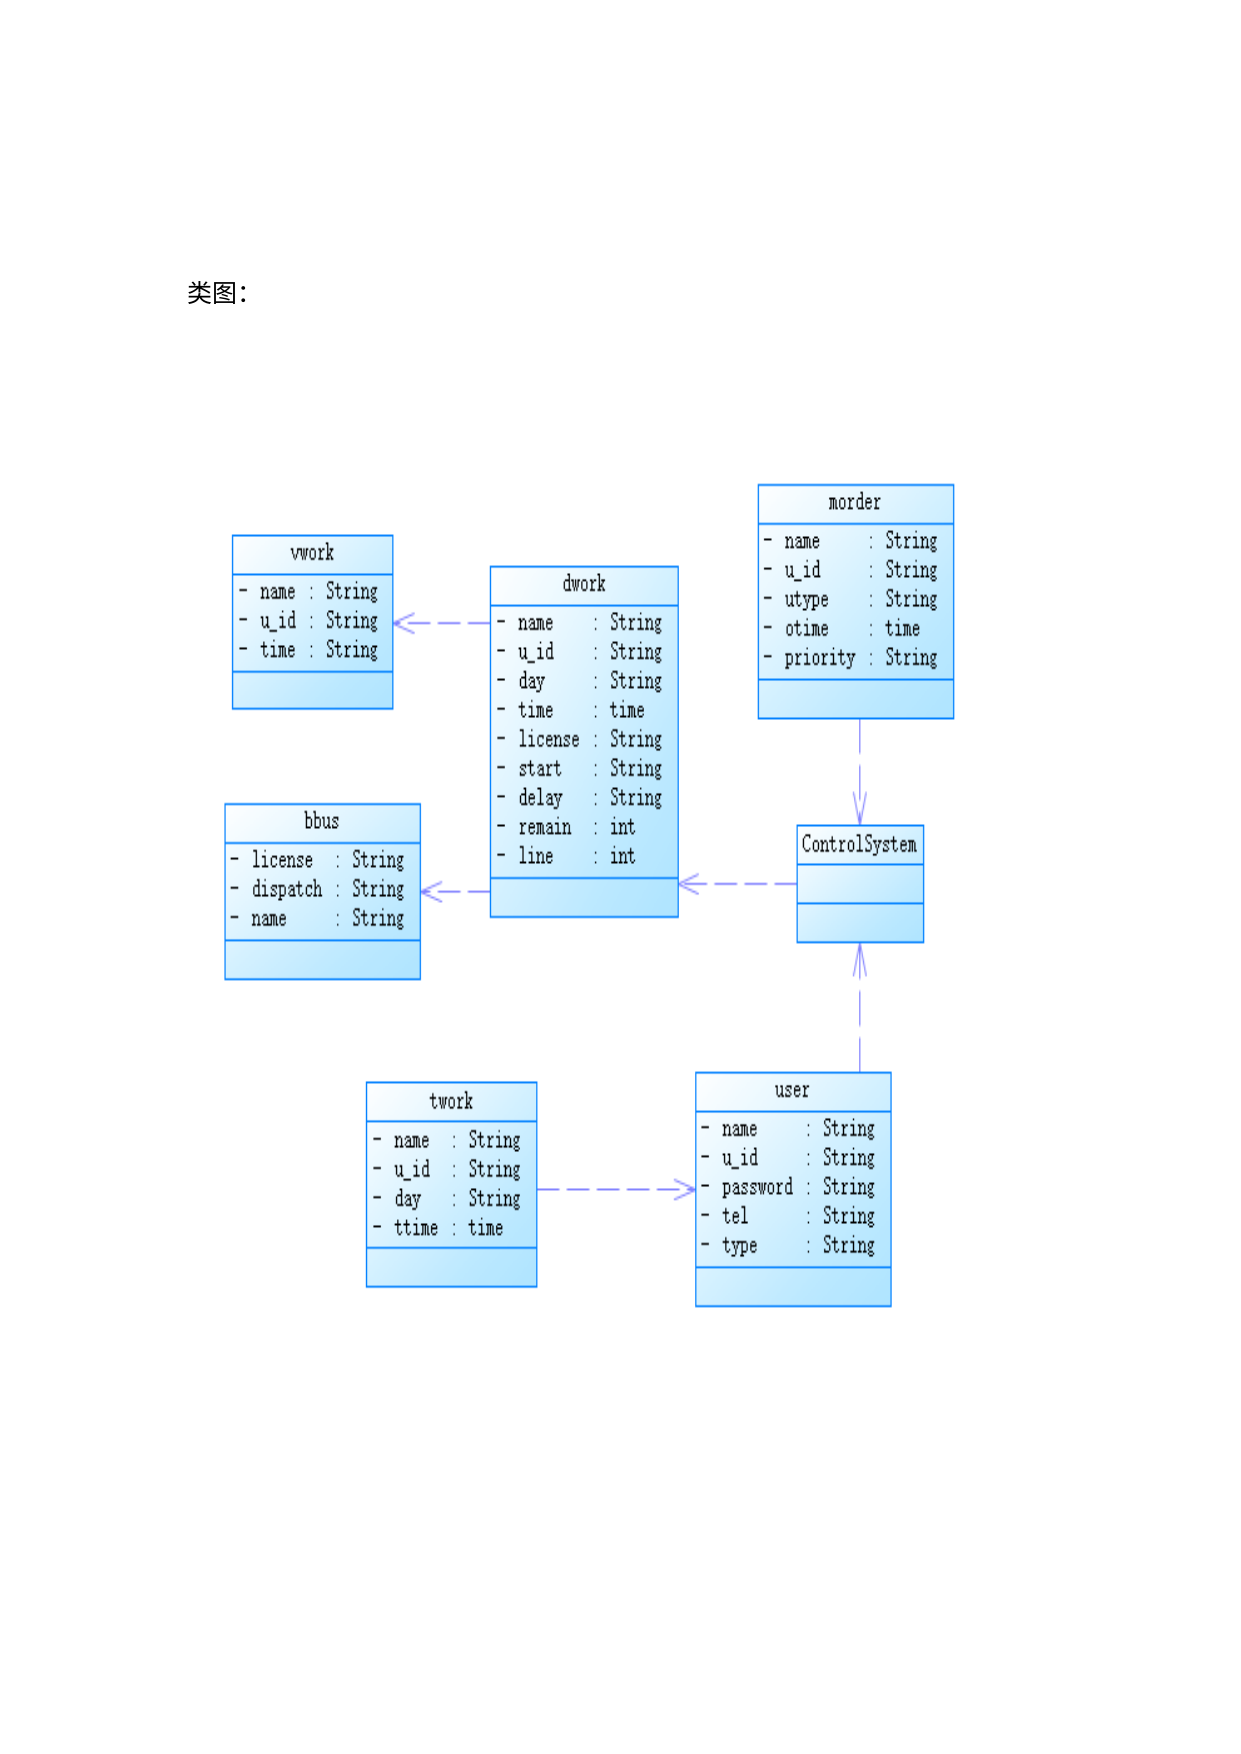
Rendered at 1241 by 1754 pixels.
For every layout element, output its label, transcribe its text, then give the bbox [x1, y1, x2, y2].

text 类图： [187, 259, 1053, 324]
picture [187, 357, 1007, 1368]
